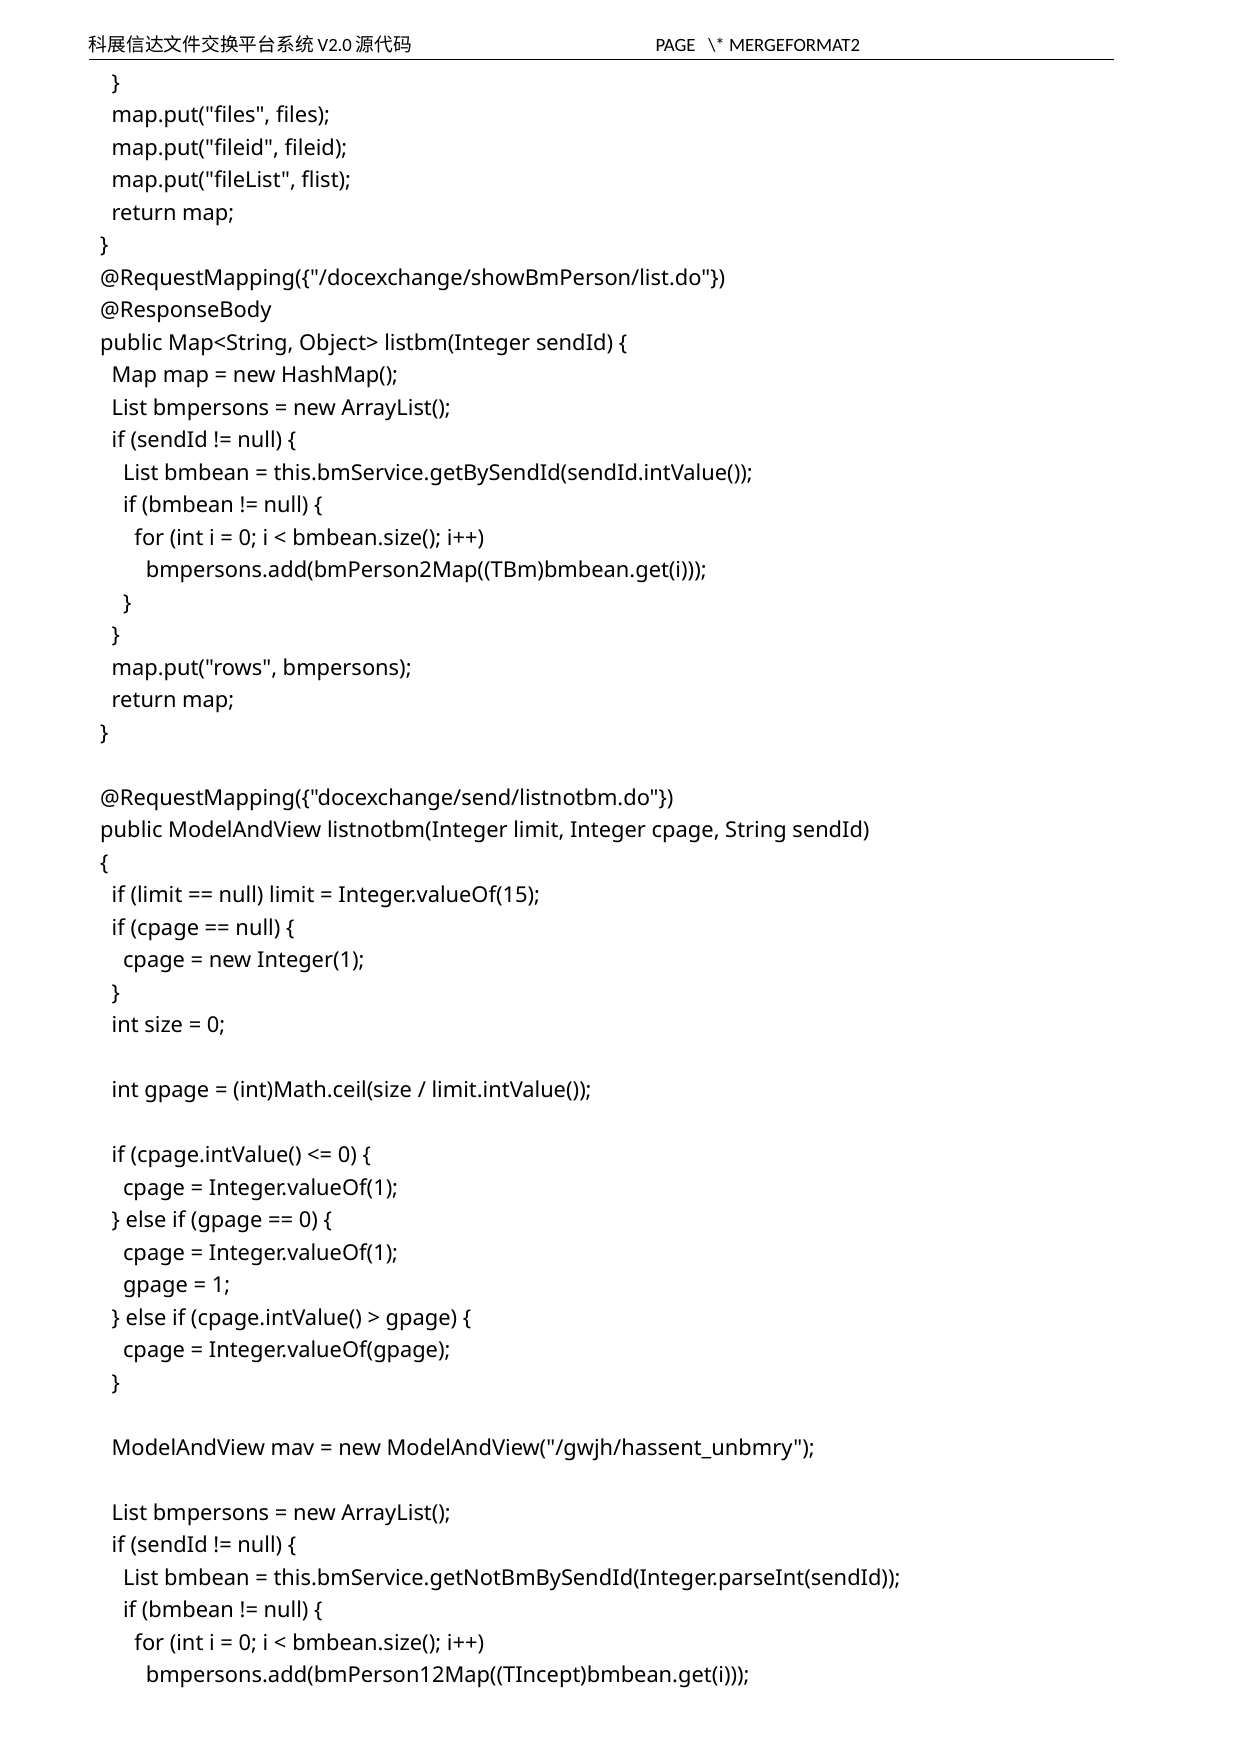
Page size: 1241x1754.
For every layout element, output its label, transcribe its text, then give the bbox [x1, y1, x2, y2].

text public ModelAndView listnotbm(Integer limit, Integer cpage, String sendId) [89, 813, 1152, 845]
text } [89, 618, 1152, 650]
text map.put("fileid", fileid); [89, 130, 1152, 163]
text if (limit == null) limit = Integer.valueOf(15); [89, 878, 1152, 910]
text Map map = new HashMap(); [89, 358, 1152, 390]
text } [89, 228, 1152, 260]
text } [89, 975, 1152, 1008]
text map.put("fileList", flist); [89, 163, 1152, 195]
text } [89, 1365, 1152, 1398]
text List bmbean = this.bmService.getNotBmBySendId(Integer.parseInt(sendId)); [89, 1560, 1152, 1593]
text if (cpage.intValue() <= 0) { [89, 1138, 1152, 1170]
text int size = 0; [89, 1008, 1152, 1040]
text ModelAndView mav = new ModelAndView("/gwjh/hassent_unbmry"); [89, 1430, 1152, 1463]
text bmpersons.add(bmPerson2Map((TBm)bmbean.get(i))); [89, 553, 1152, 585]
text if (sendId != null) { [89, 1528, 1152, 1560]
text List bmpersons = new ArrayList(); [89, 1495, 1152, 1528]
text if (bmbean != null) { [89, 1593, 1152, 1625]
text @RequestMapping({"/docexchange/showBmPerson/list.do"}) [89, 260, 1152, 293]
text } [89, 585, 1152, 618]
text } else if (gpage == 0) { [89, 1203, 1152, 1235]
text List bmpersons = new ArrayList(); [89, 390, 1152, 423]
text List bmbean = this.bmService.getBySendId(sendId.intValue()); [89, 455, 1152, 488]
text return map; [89, 195, 1152, 228]
text if (sendId != null) { [89, 423, 1152, 455]
text } else if (cpage.intValue() > gpage) { [89, 1300, 1152, 1333]
text gpage = 1; [89, 1268, 1152, 1300]
text cpage = Integer.valueOf(1); [89, 1170, 1152, 1203]
text bmpersons.add(bmPerson12Map((TIncept)bmbean.get(i))); [89, 1658, 1152, 1690]
text { [89, 845, 1152, 878]
text return map; [89, 683, 1152, 715]
text } [89, 715, 1152, 748]
text if (cpage == null) { [89, 910, 1152, 943]
text cpage = Integer.valueOf(1); [89, 1235, 1152, 1268]
text @ResponseBody [89, 293, 1152, 325]
text } [89, 65, 1152, 98]
text int gpage = (int)Math.ceil(size / limit.intValue()); [89, 1073, 1152, 1105]
text map.put("files", files); [89, 98, 1152, 130]
text for (int i = 0; i < bmbean.size(); i++) [89, 1625, 1152, 1658]
text @RequestMapping({"docexchange/send/listnotbm.do"}) [89, 780, 1152, 813]
text public Map<String, Object> listbm(Integer sendId) { [89, 325, 1152, 358]
text map.put("rows", bmpersons); [89, 650, 1152, 683]
text cpage = new Integer(1); [89, 943, 1152, 975]
text for (int i = 0; i < bmbean.size(); i++) [89, 520, 1152, 553]
text if (bmbean != null) { [89, 488, 1152, 520]
text cpage = Integer.valueOf(gpage); [89, 1333, 1152, 1365]
